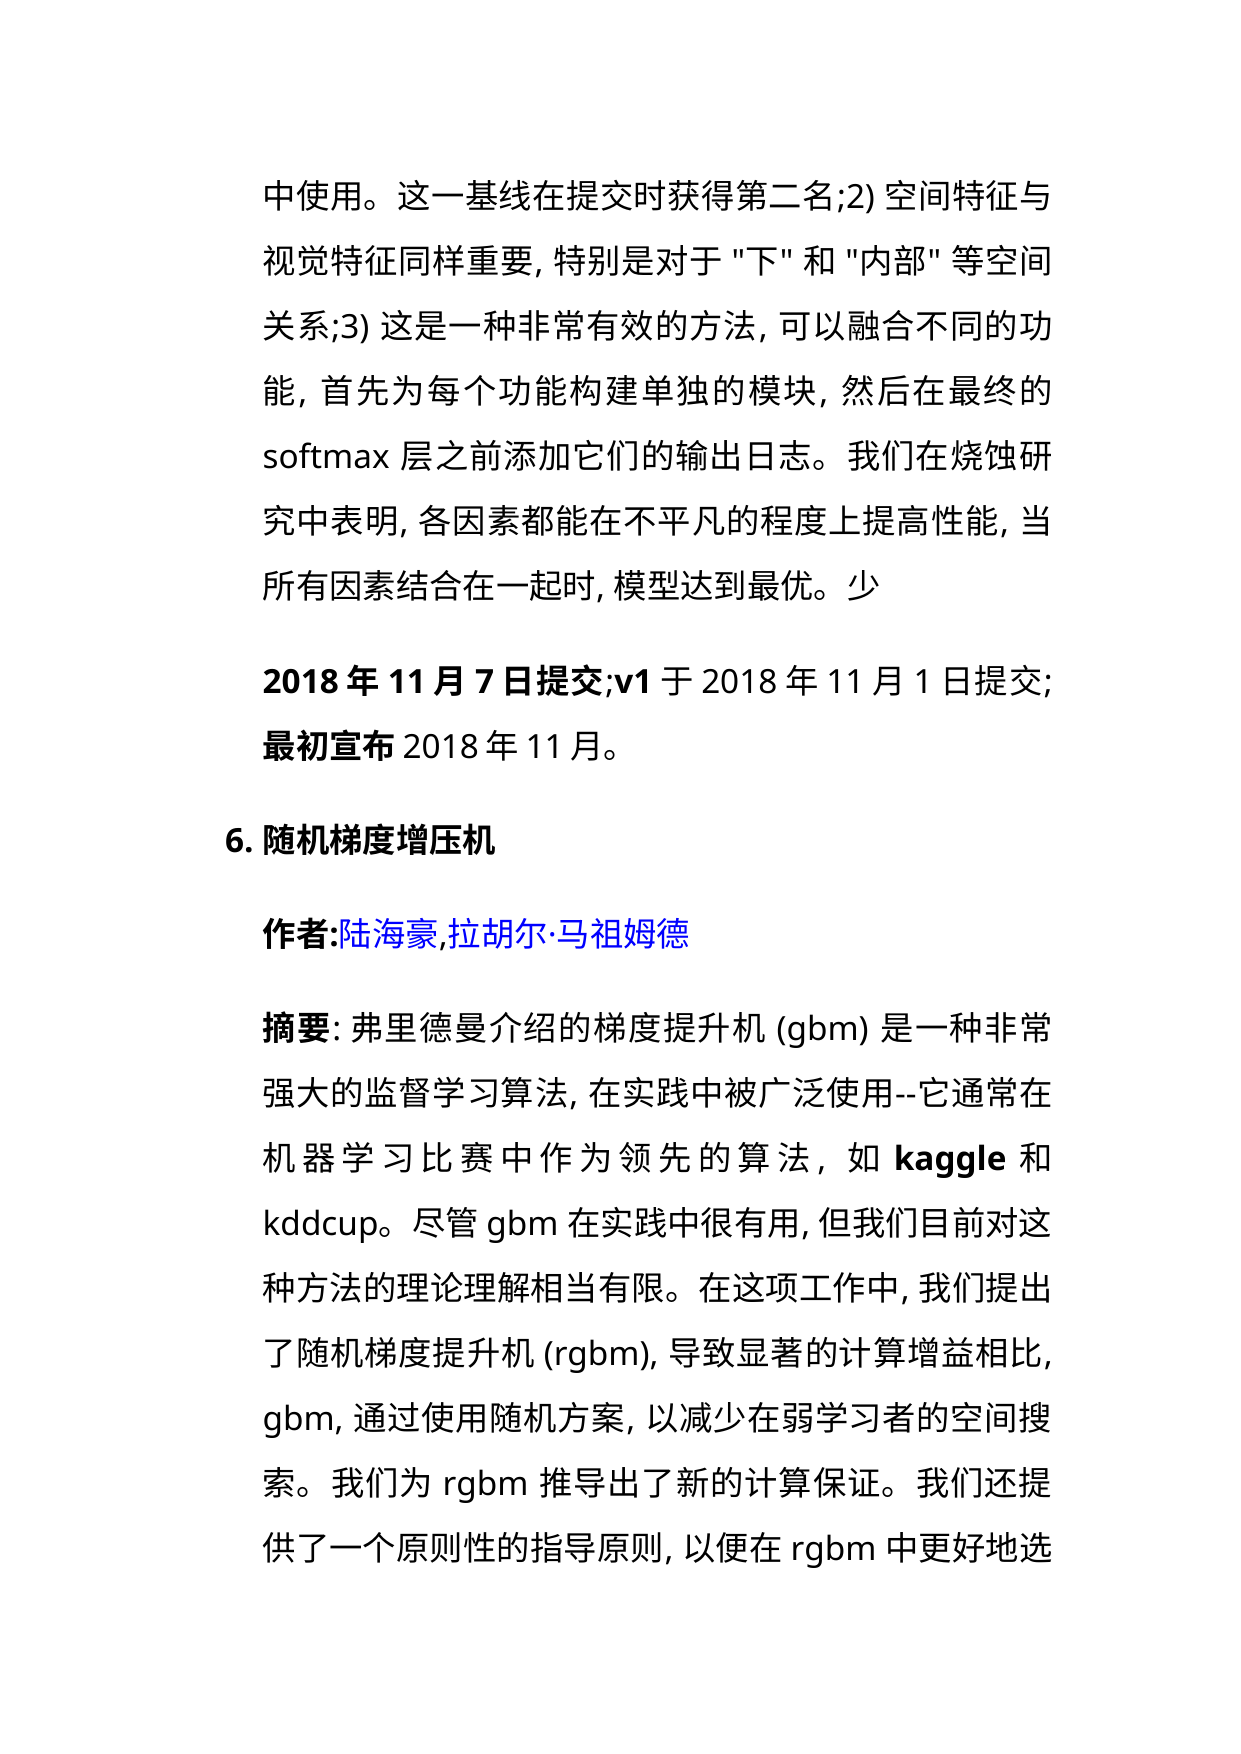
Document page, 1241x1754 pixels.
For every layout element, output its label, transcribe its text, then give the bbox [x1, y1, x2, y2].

list 随机梯度增压机 [225, 805, 1053, 870]
text 作者:陆海豪,拉胡尔·马祖姆德 [262, 899, 1053, 964]
text 2018年11月7日提交;v1于2018年11月1日提交;最初宣布2018年11月。 [262, 646, 1053, 776]
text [262, 994, 1053, 1579]
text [262, 162, 1053, 617]
